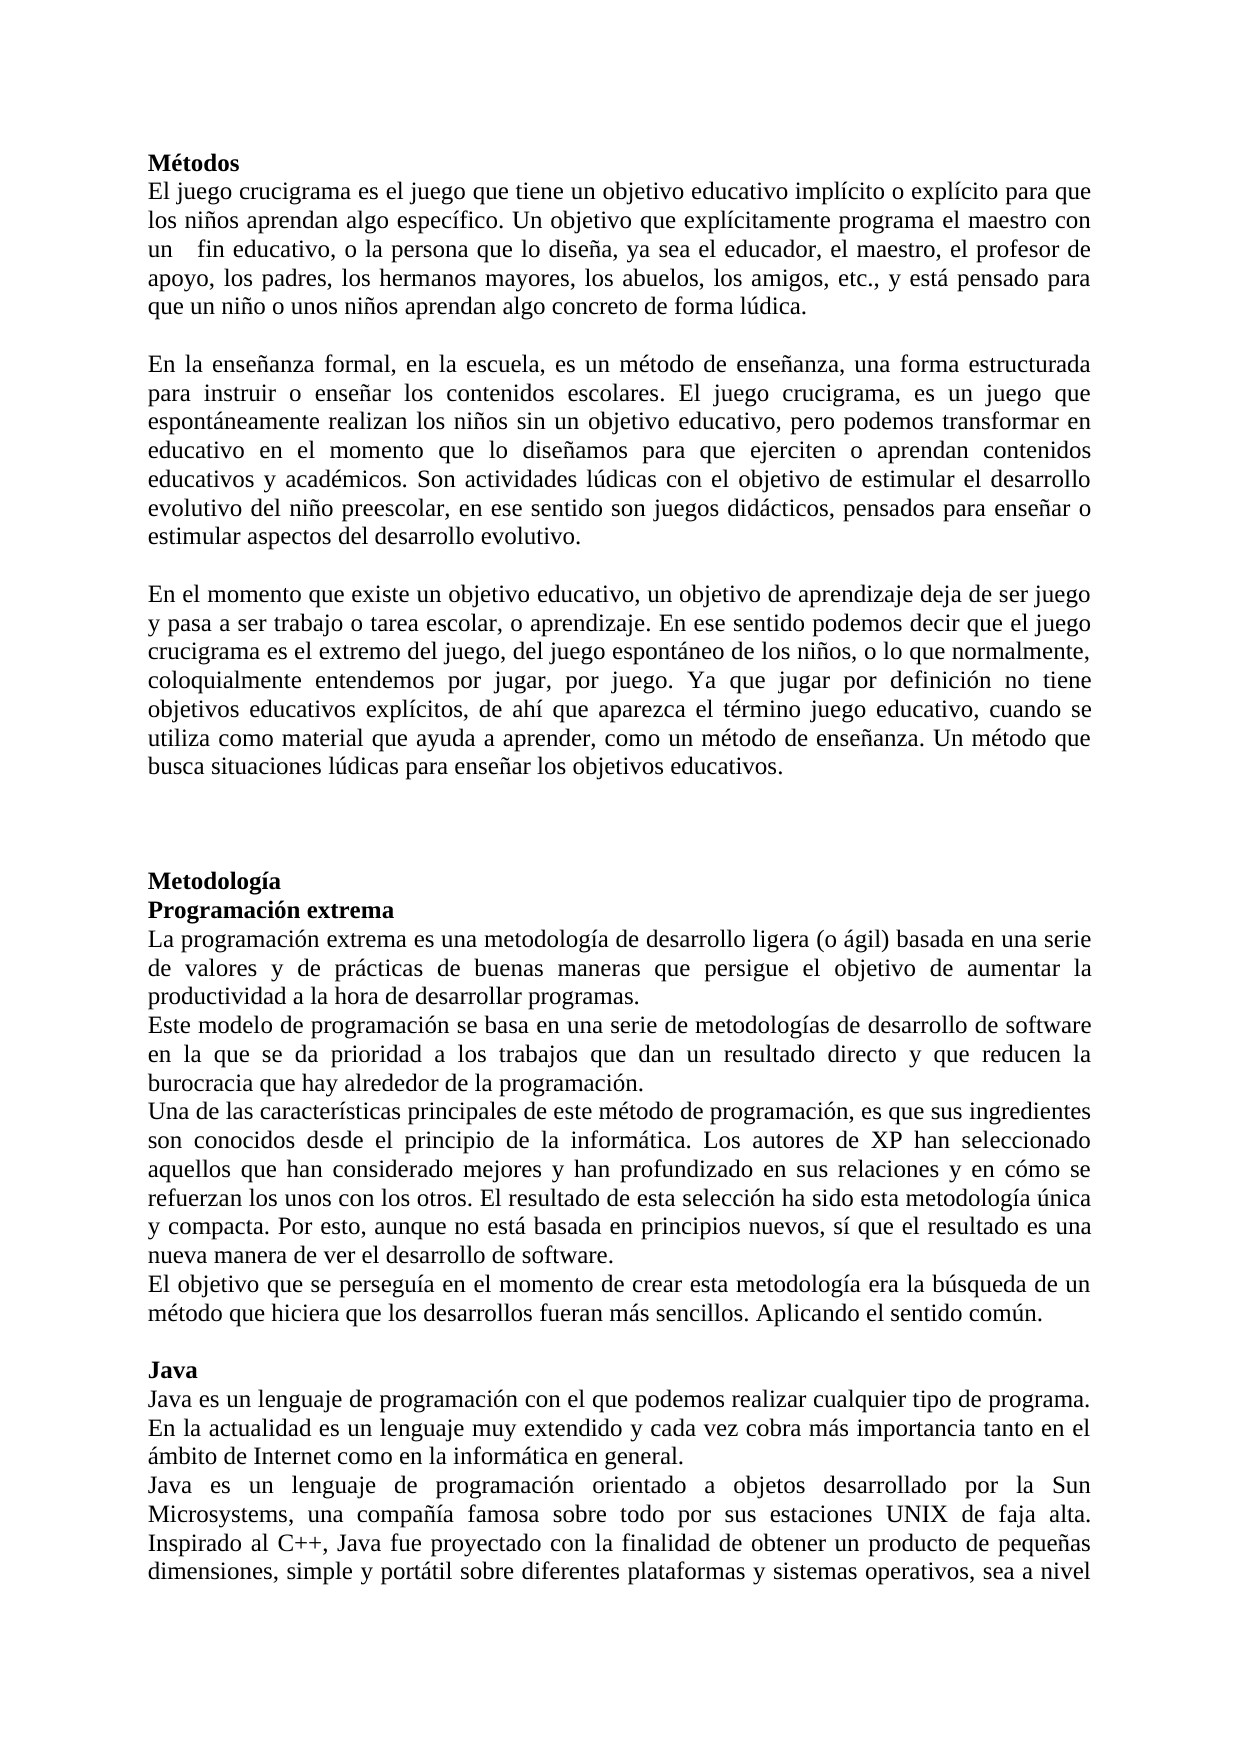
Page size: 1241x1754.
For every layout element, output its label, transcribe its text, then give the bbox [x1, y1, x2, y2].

text Este modelo de programación se basa en una serie de metodologías de desarrollo de software en la que se da prioridad a los trabajos que dan un resultado directo y que reducen la burocracia que hay alrededor de la programación. [148, 1010, 1092, 1096]
text Java es un lenguaje de programación con el que podemos realizar cualquier tipo de programa. En la actualidad es un lenguaje muy extendido y cada vez cobra más importancia tanto en el ámbito de Internet como en la informática en general. [148, 1384, 1092, 1470]
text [148, 1470, 1092, 1585]
text En la enseñanza formal, en la escuela, es un método de enseñanza, una forma estructurada para instruir o enseñar los contenidos escolares. El juego crucigrama, es un juego que espontáneamente realizan los niños sin un objetivo educativo, pero podemos transformar en educativo en el momento que lo diseñamos para que ejerciten o aprendan contenidos educativos y académicos. Son actividades lúdicas con el objetivo de estimular el desarrollo evolutivo del niño preescolar, en ese sentido son juegos didácticos, pensados para enseñar o estimular aspectos del desarrollo evolutivo. [148, 349, 1092, 550]
text El juego crucigrama es el juego que tiene un objetivo educativo implícito o explícito para que los niños aprendan algo específico. Un objetivo que explícitamente programa el maestro con un fin educativo, o la persona que lo diseña, ya sea el educador, el maestro, el profesor de apoyo, los padres, los hermanos mayores, los abuelos, los amigos, etc., y está pensado para que un niño o unos niños aprendan algo concreto de forma lúdica. [148, 176, 1092, 320]
text Métodos [148, 148, 1092, 176]
text Programación extrema [148, 895, 1092, 924]
text Java [148, 1355, 1092, 1384]
text Metodología [148, 866, 1092, 895]
text Una de las características principales de este método de programación, es que sus ingredientes son conocidos desde el principio de la informática. Los autores de XP han seleccionado aquellos que han considerado mejores y han profundizado en sus relaciones y en cómo se refuerzan los unos con los otros. El resultado de esta selección ha sido esta metodología única y compacta. Por esto, aunque no está basada en principios nuevos, sí que el resultado es una nueva manera de ver el desarrollo de software. [148, 1096, 1092, 1269]
text En el momento que existe un objetivo educativo, un objetivo de aprendizaje deja de ser juego y pasa a ser trabajo o tarea escolar, o aprendizaje. En ese sentido podemos decir que el juego crucigrama es el extremo del juego, del juego espontáneo de los niños, o lo que normalmente, coloquialmente entendemos por jugar, por juego. Ya que jugar por definición no tiene objetivos educativos explícitos, de ahí que aparezca el término juego educativo, cuando se utiliza como material que ayuda a aprender, como un método de enseñanza. Un método que busca situaciones lúdicas para enseñar los objetivos educativos. [148, 579, 1092, 780]
text El objetivo que se perseguía en el momento de crear esta metodología era la búsqueda de un método que hiciera que los desarrollos fueran más sencillos. Aplicando el sentido común. [148, 1269, 1092, 1326]
text La programación extrema es una metodología de desarrollo ligera (o ágil) basada en una serie de valores y de prácticas de buenas maneras que persigue el objetivo de aumentar la productividad a la hora de desarrollar programas. [148, 924, 1092, 1010]
